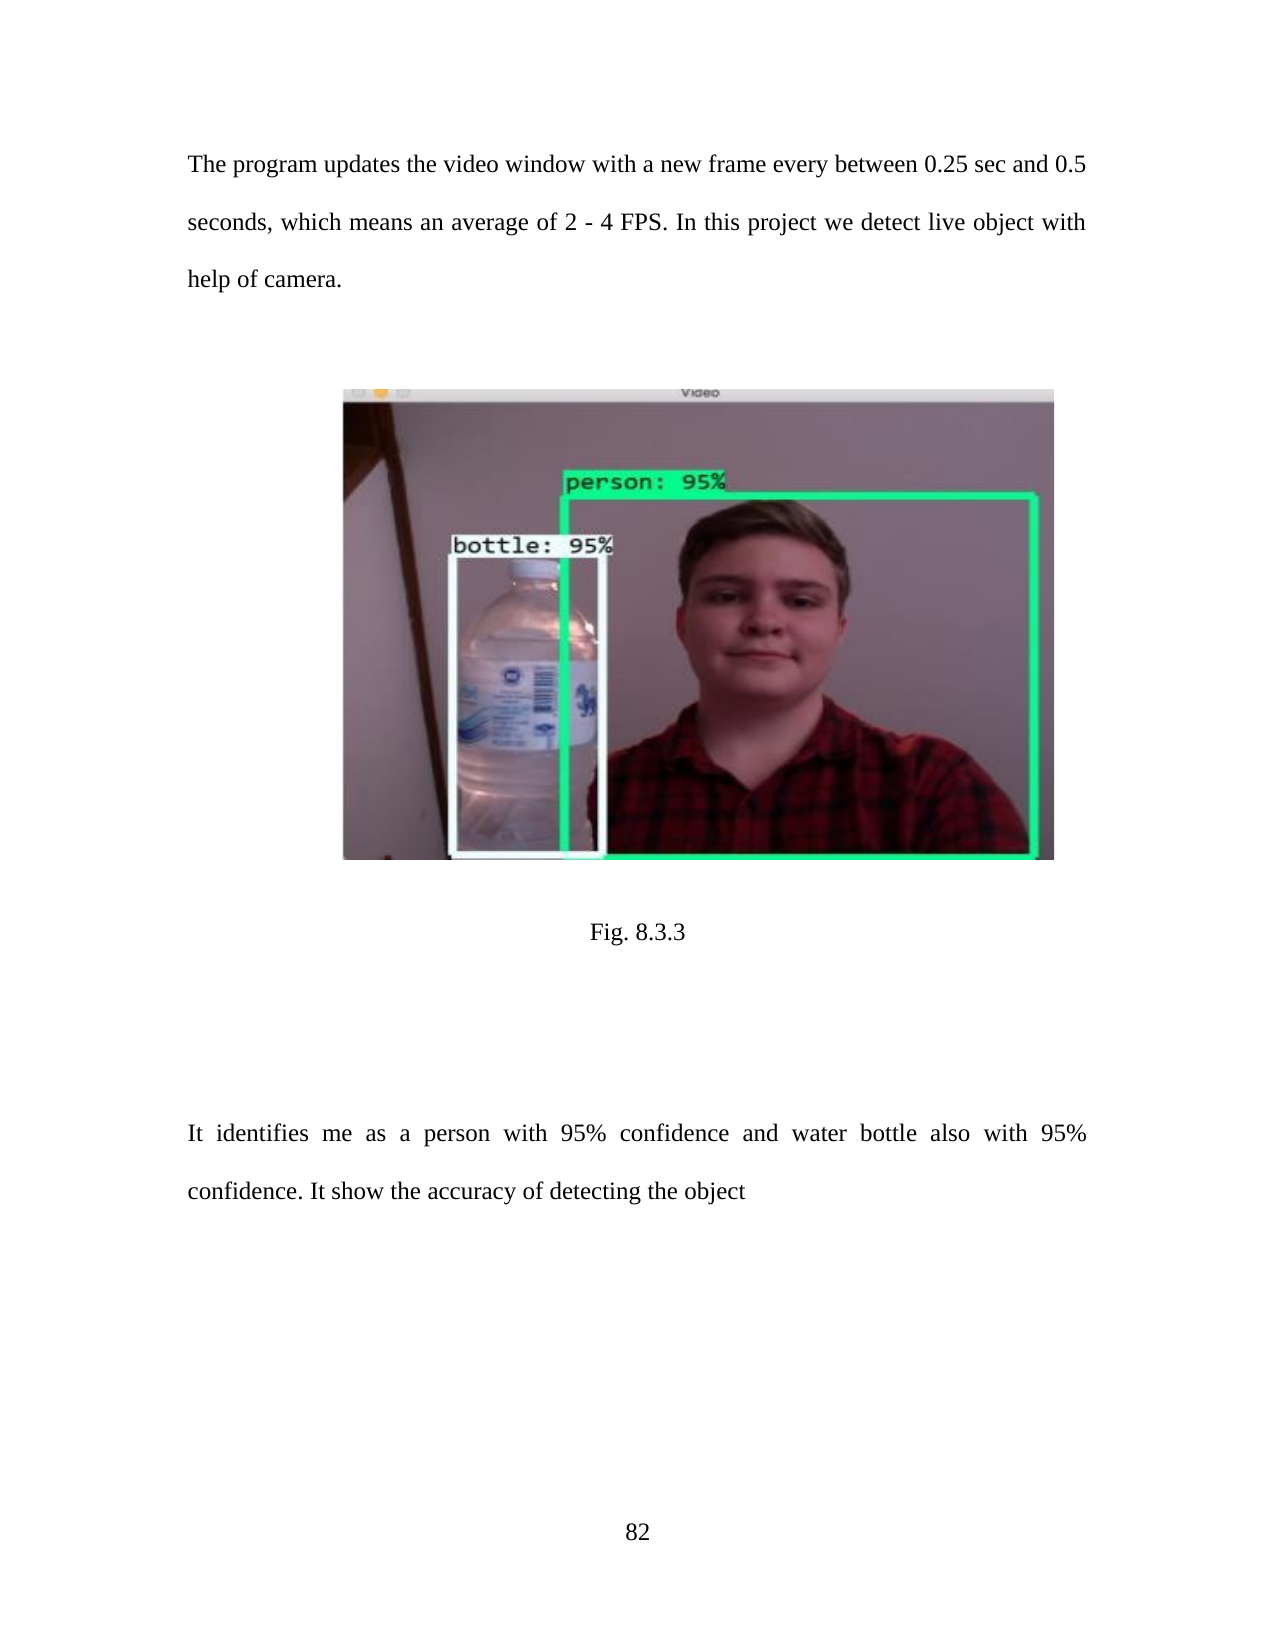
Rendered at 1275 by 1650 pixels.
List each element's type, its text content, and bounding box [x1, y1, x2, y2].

text The program updates the video window with a new frame every between 0.25 sec and 0.5 seconds, which means an average of 2 - 4 FPS. In this project we detect live object with help of camera. [187, 149, 1087, 293]
picture [340, 389, 1055, 860]
text It identifies me as a person with 95% confidence and water bottle also with 95% confidence. It show the accuracy of detecting the object [187, 1118, 1087, 1204]
